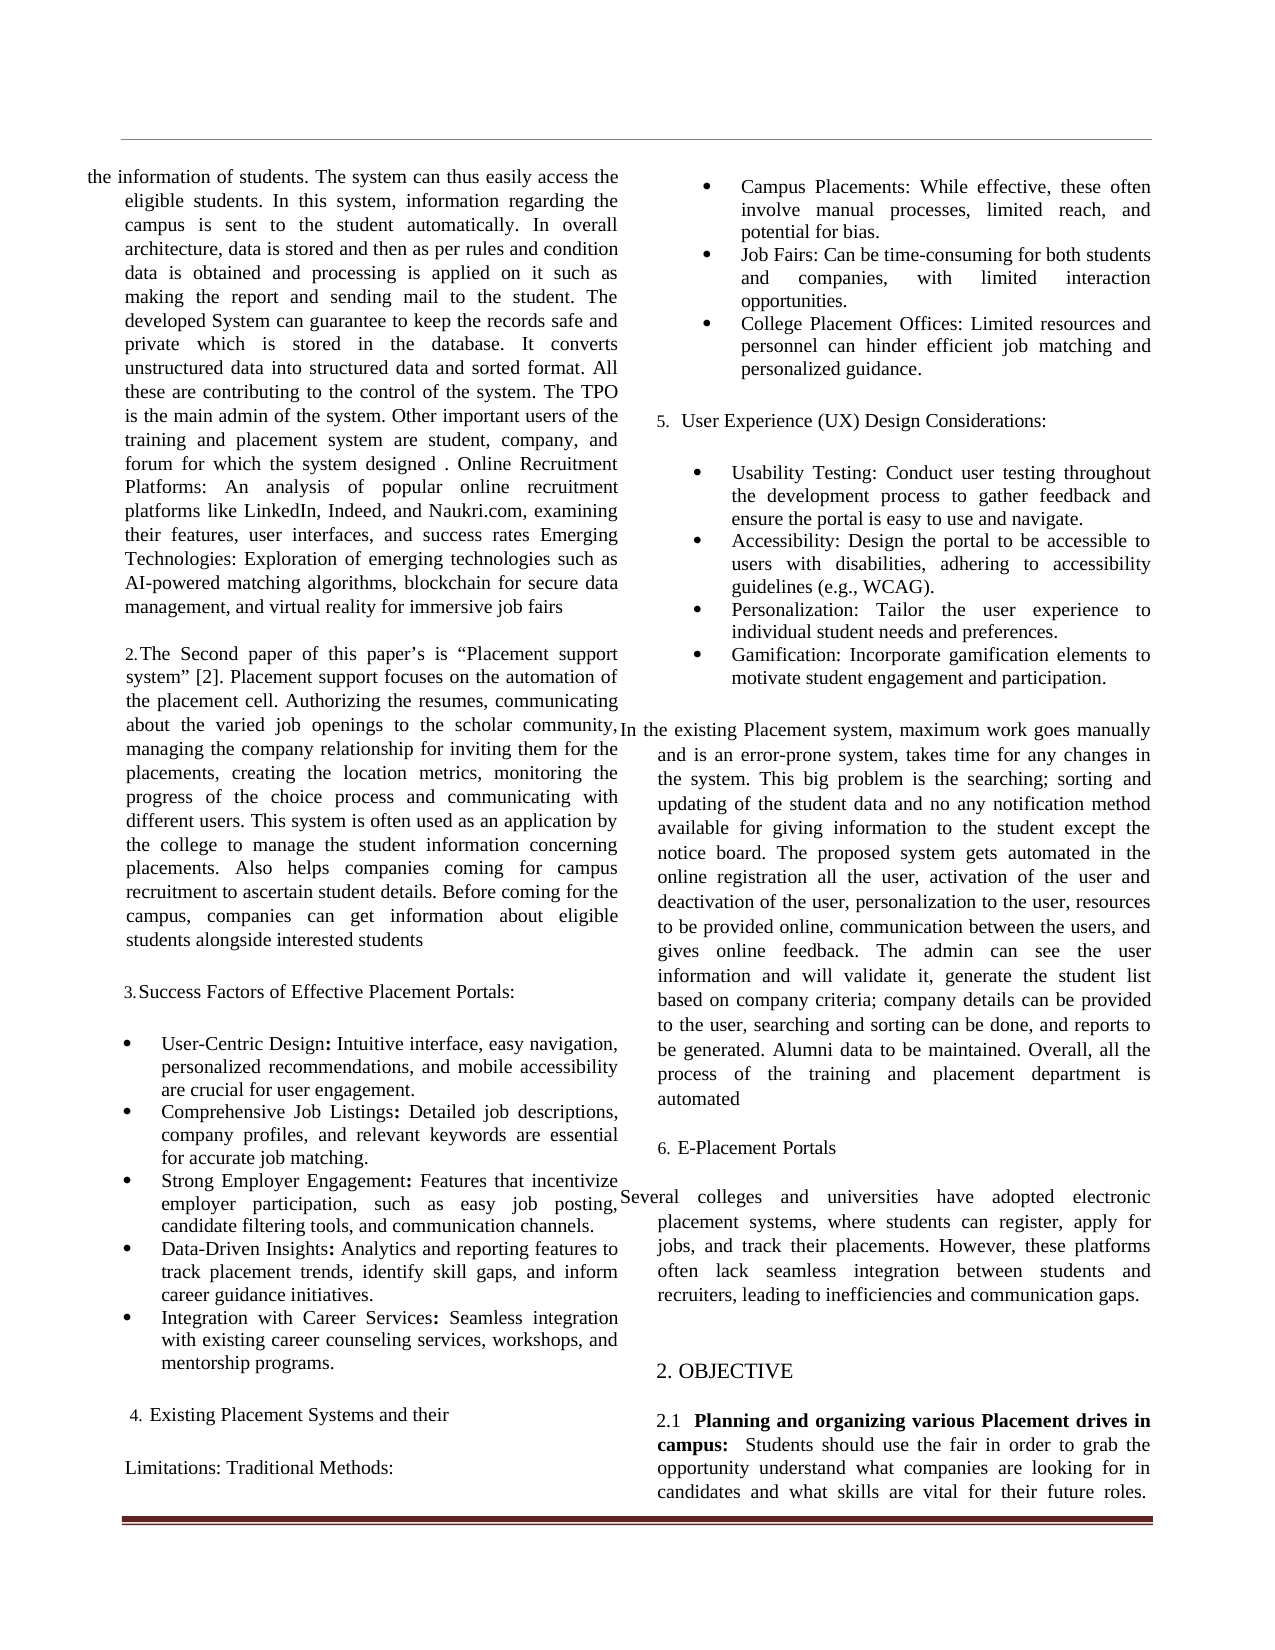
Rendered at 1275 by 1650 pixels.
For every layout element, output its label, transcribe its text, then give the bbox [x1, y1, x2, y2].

list Existing Placement Systems and their Limitations: Traditional Methods: [124, 1379, 550, 1485]
list Integration with Career Services: Seamless integration with existing career counseling services, workshops, and mentorship programs. [123, 1306, 618, 1374]
list Planning and organizing various Placement drives in campus: Students should use the fair in order to grab the opportunity understand what companies are looking for in candidates and what skills are vital for their future roles. [656, 1409, 1151, 1503]
list Usability Testing: Conduct user testing throughout the development process to gather feedback and ensure the portal is easy to use and navigate. [694, 461, 1151, 529]
list Comprehensive Job Listings: Detailed job descriptions, company profiles, and relevant keywords are essential for accurate job matching. [123, 1100, 618, 1169]
list User-Centric Design: Intuitive interface, easy navigation, personalized recommendations, and mobile accessibility are crucial for user engagement. [123, 1032, 618, 1100]
text the information of students. The system can thus easily access the eligible students. In this system, information regarding the campus is sent to the student automatically. In overall architecture, data is stored and then as per rules and condition data is obtained and processing is applied on it such as making the report and sending mail to the student. The developed System can guarantee to keep the records safe and private which is stored in the database. It converts unstructured data into structured data and sorted format. All these are contributing to the control of the system. The TPO is the main admin of the system. Other important users of the training and placement system are student, company, and forum for which the system designed . Online Recruitment Platforms: An analysis of popular online recruitment platforms like LinkedIn, Indeed, and Naukri.com, examining their features, user interfaces, and success rates Emerging Technologies: Exploration of emerging technologies such as AI-powered matching algorithms, blockchain for secure data management, and virtual reality for immersive job fairs [87, 165, 618, 618]
list Gamification: Incorporate gamification elements to motivate student engagement and participation. [694, 643, 1151, 689]
list College Placement Offices: Limited resources and personnel can hinder efficient job matching and personalized guidance. [703, 312, 1151, 380]
text Several colleges and universities have adopted electronic placement systems, where students can register, apply for jobs, and track their placements. However, these platforms often lack seamless integration between students and recruiters, leading to inefficiencies and communication gaps. [634, 1185, 1151, 1306]
text In the existing Placement system, maximum work goes manually and is an error-prone system, takes time for any changes in the system. This big problem is the searching; sorting and updating of the student data and no any notification method available for giving information to the student except the notice board. The proposed system gets automated in the online registration all the user, activation of the user and deactivation of the user, personalization to the user, resources to be provided online, communication between the users, and gives online feedback. The admin can see the user information and will validate it, generate the student list based on company criteria; company details can be provided to the user, searching and sorting can be done, and reports to be generated. Alumni data to be maintained. Overall, all the process of the training and placement department is automated [634, 718, 1151, 1109]
list Campus Placements: While effective, these often involve manual processes, limited reach, and potential for bias. [703, 175, 1151, 243]
subtitle OBJECTIVE [656, 1358, 1162, 1383]
list The Second paper of this paper’s is “Placement support system” [2]. Placement support focuses on the automation of the placement cell. Authorizing the resumes, communicating about the varied job openings to the scholar community, managing the company relationship for inviting them for the placements, creating the location metrics, monitoring the progress of the choice process and communicating with different users. This system is often used as an application by the college to manage the student information concerning placements. Also helps companies coming for campus recruitment to ascertain student details. Before coming for the campus, companies can get information about eligible students alongside interested students [125, 642, 618, 951]
list Accessibility: Design the portal to be accessible to users with disabilities, adhering to accessibility guidelines (e.g., WCAG). [694, 529, 1151, 598]
list User Experience (UX) Design Considerations: [656, 409, 1162, 432]
list E-Placement Portals [657, 1136, 1162, 1158]
list Personalization: Tailor the user experience to individual student needs and preferences. [694, 598, 1151, 643]
list Strong Employer Engagement: Features that incentivize employer participation, such as easy job posting, candidate filtering tools, and communication channels. [123, 1169, 618, 1237]
list Success Factors of Effective Placement Portals: [123, 980, 622, 1003]
list Job Fairs: Can be time-consuming for both students and companies, with limited interaction opportunities. [703, 243, 1151, 312]
list Data-Driven Insights: Analytics and reporting features to track placement trends, identify skill gaps, and inform career guidance initiatives. [123, 1237, 618, 1306]
